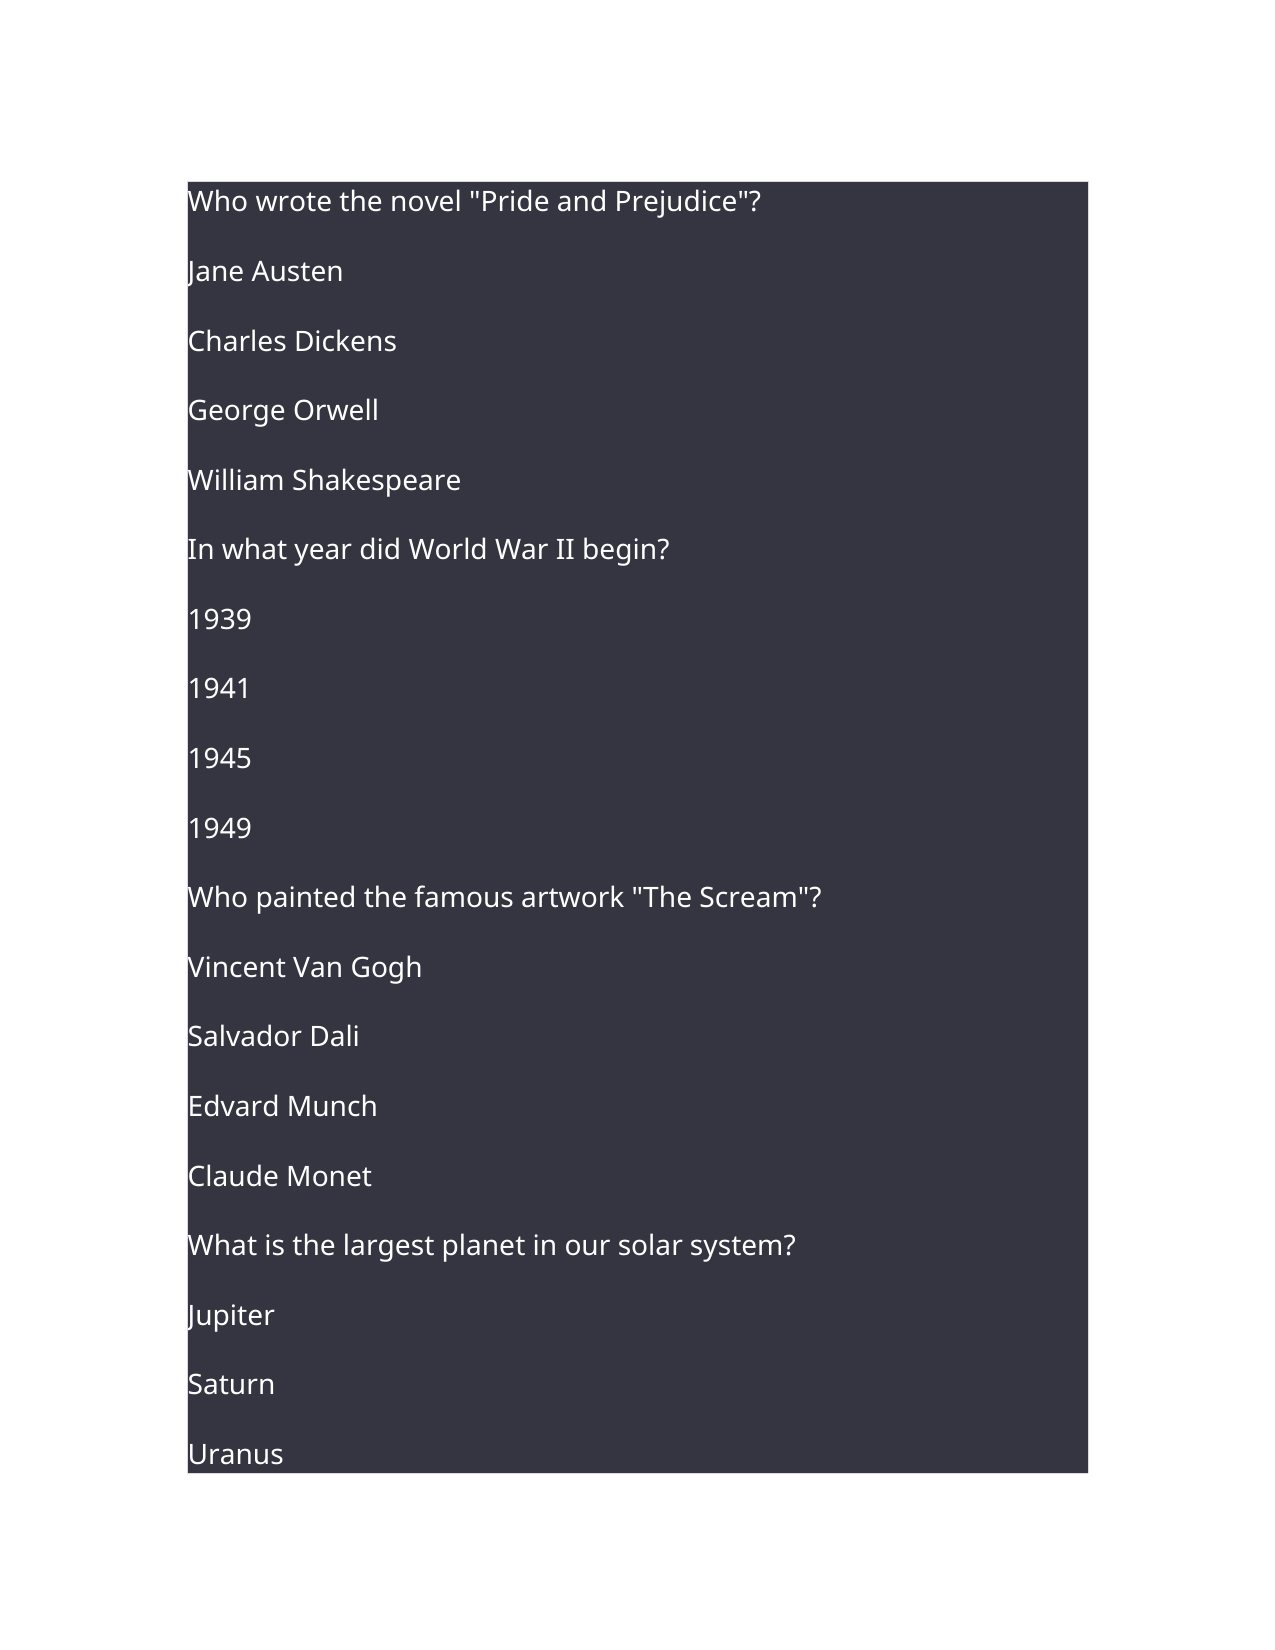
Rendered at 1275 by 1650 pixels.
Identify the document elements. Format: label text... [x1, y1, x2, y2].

text Salvador Dali [188, 1016, 1088, 1055]
text George Orwell [188, 390, 1088, 429]
text Jupiter [188, 1294, 1088, 1333]
text Jane Austen [188, 251, 1088, 290]
text 1949 [188, 807, 1088, 846]
text Vincent Van Gogh [188, 947, 1088, 986]
text Claude Monet [188, 1155, 1088, 1194]
text What is the largest planet in our solar system? [188, 1225, 1088, 1264]
text 1945 [188, 738, 1088, 777]
text 1939 [188, 599, 1088, 638]
text Uranus [188, 1434, 1088, 1473]
text Who wrote the novel "Pride and Prejudice"? [188, 182, 1088, 220]
text Who painted the famous artwork "The Scream"? [188, 877, 1088, 916]
text In what year did World War II begin? [188, 529, 1088, 568]
text Charles Dickens [188, 320, 1088, 359]
text William Shakespeare [188, 459, 1088, 498]
text 1941 [188, 668, 1088, 707]
text Saturn [188, 1364, 1088, 1403]
text Edvard Munch [188, 1086, 1088, 1125]
